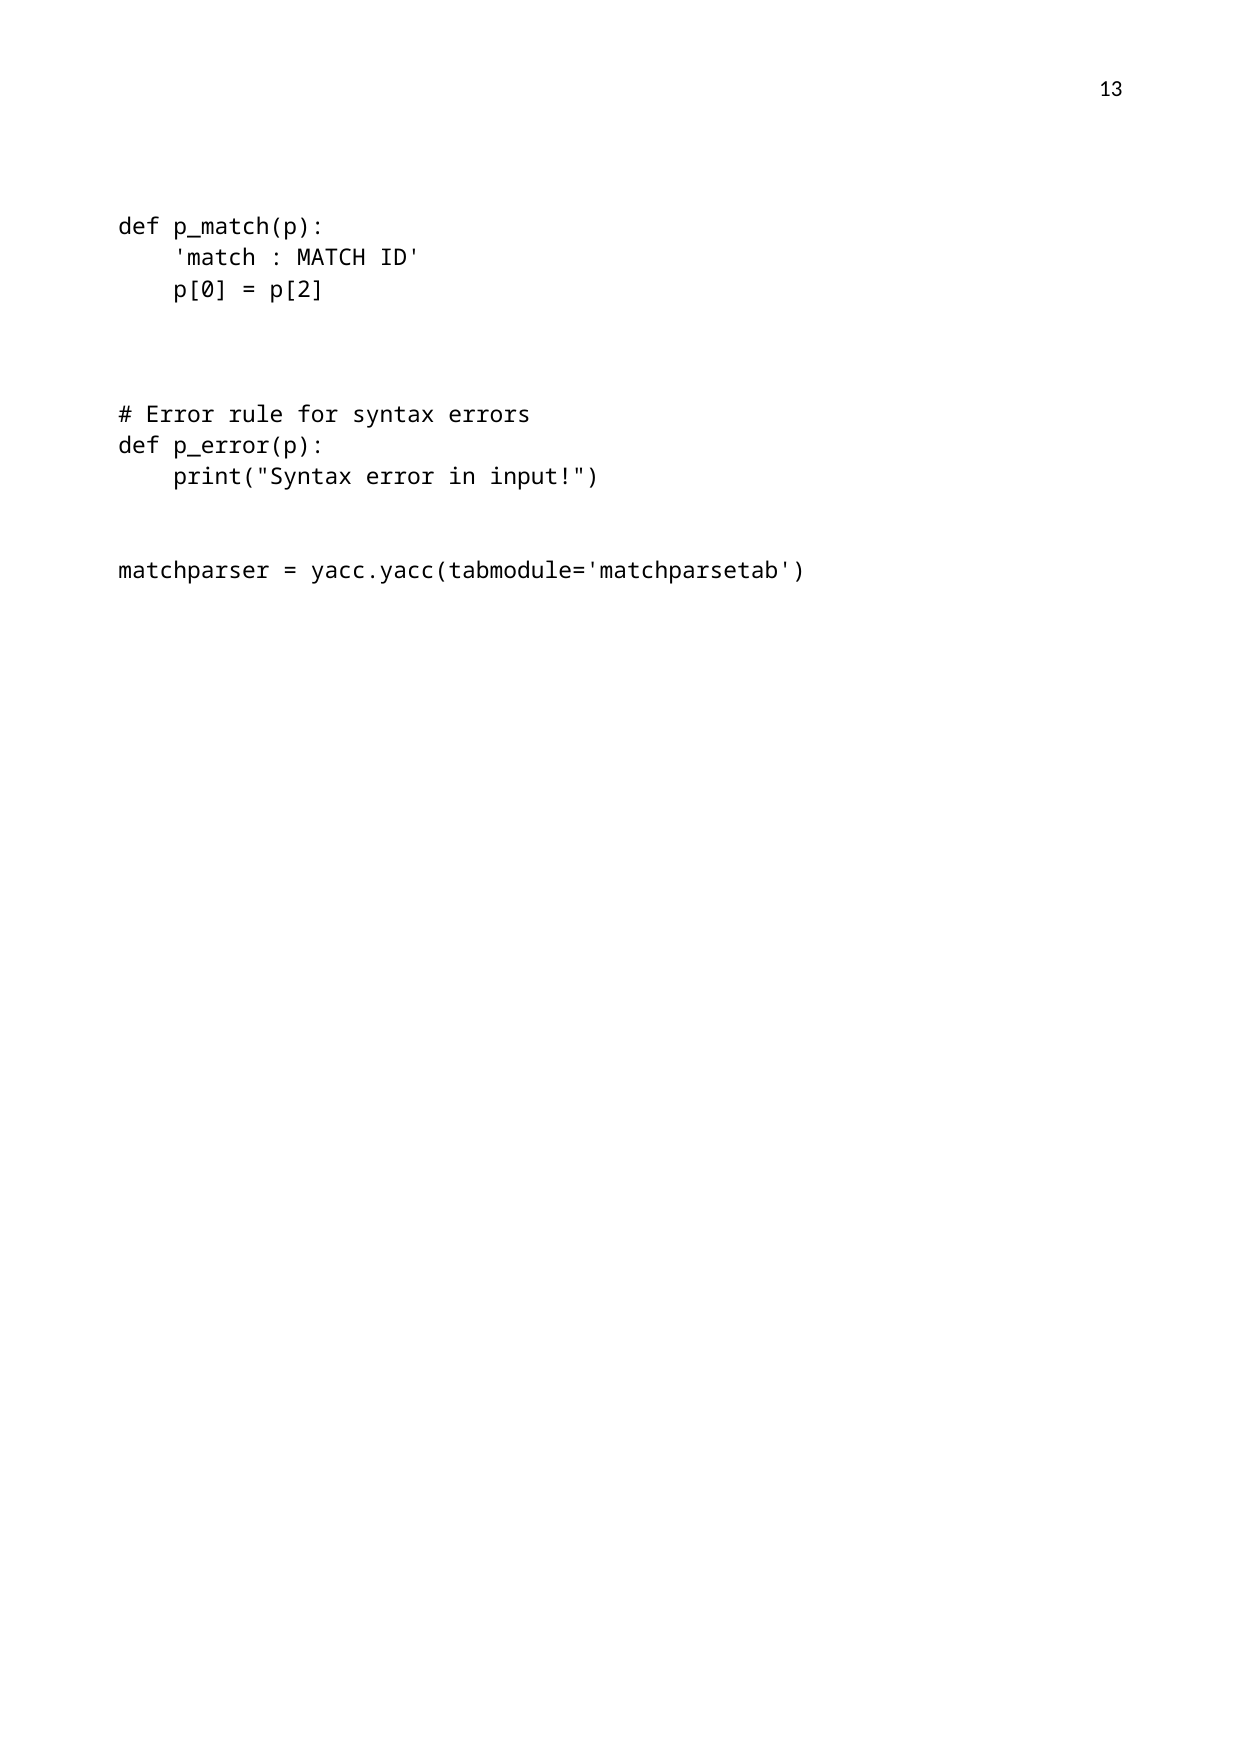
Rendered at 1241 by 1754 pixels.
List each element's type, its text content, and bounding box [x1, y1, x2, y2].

text def p_match(p): [118, 210, 1122, 241]
text # Error rule for syntax errors [118, 398, 1122, 429]
text print("Syntax error in input!") [118, 460, 1122, 491]
text matchparser = yacc.yacc(tabmodule='matchparsetab') [118, 554, 1122, 585]
text 'match : MATCH ID' [118, 241, 1122, 273]
text def p_error(p): [118, 429, 1122, 460]
text p[0] = p[2] [118, 273, 1122, 304]
